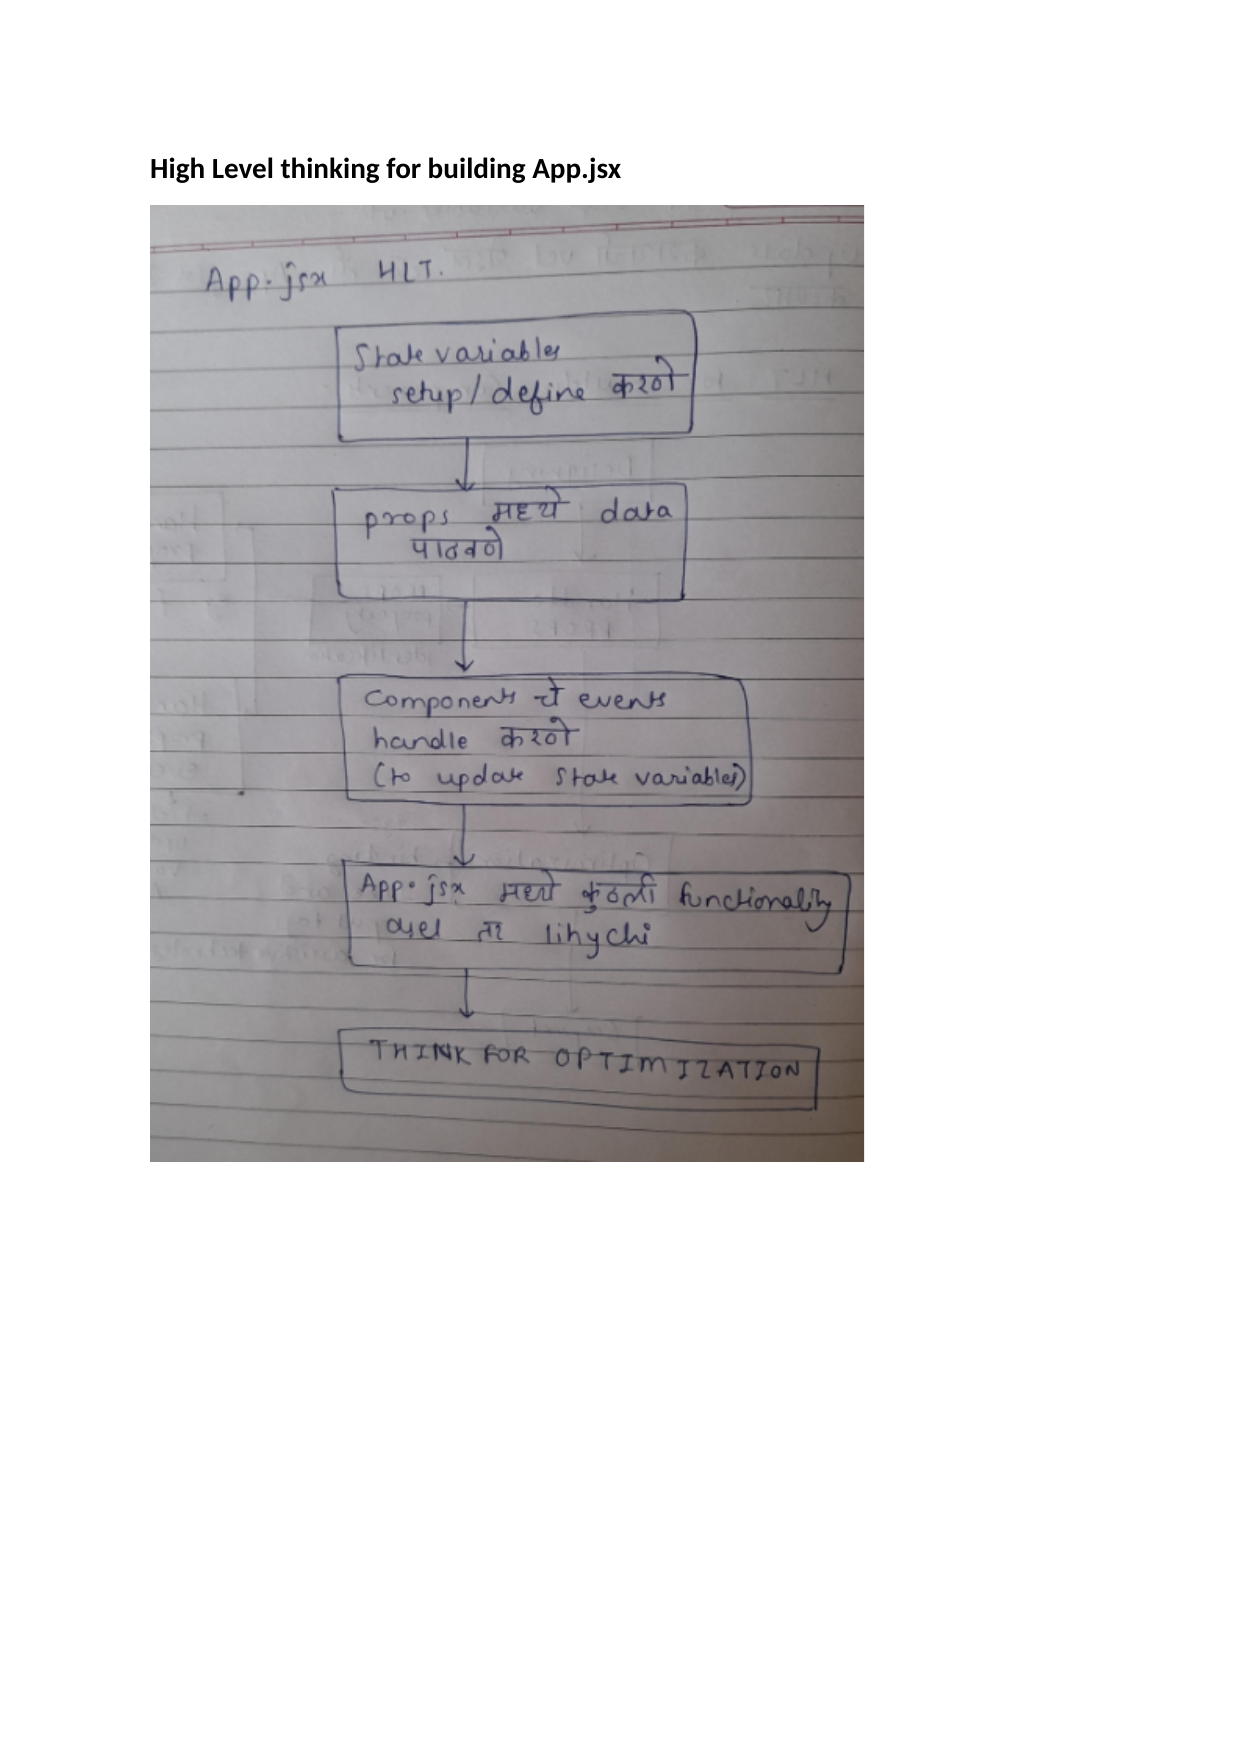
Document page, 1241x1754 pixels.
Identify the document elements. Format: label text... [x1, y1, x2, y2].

picture [150, 205, 865, 1162]
text High Level thinking for building App.jsx [150, 150, 1090, 186]
